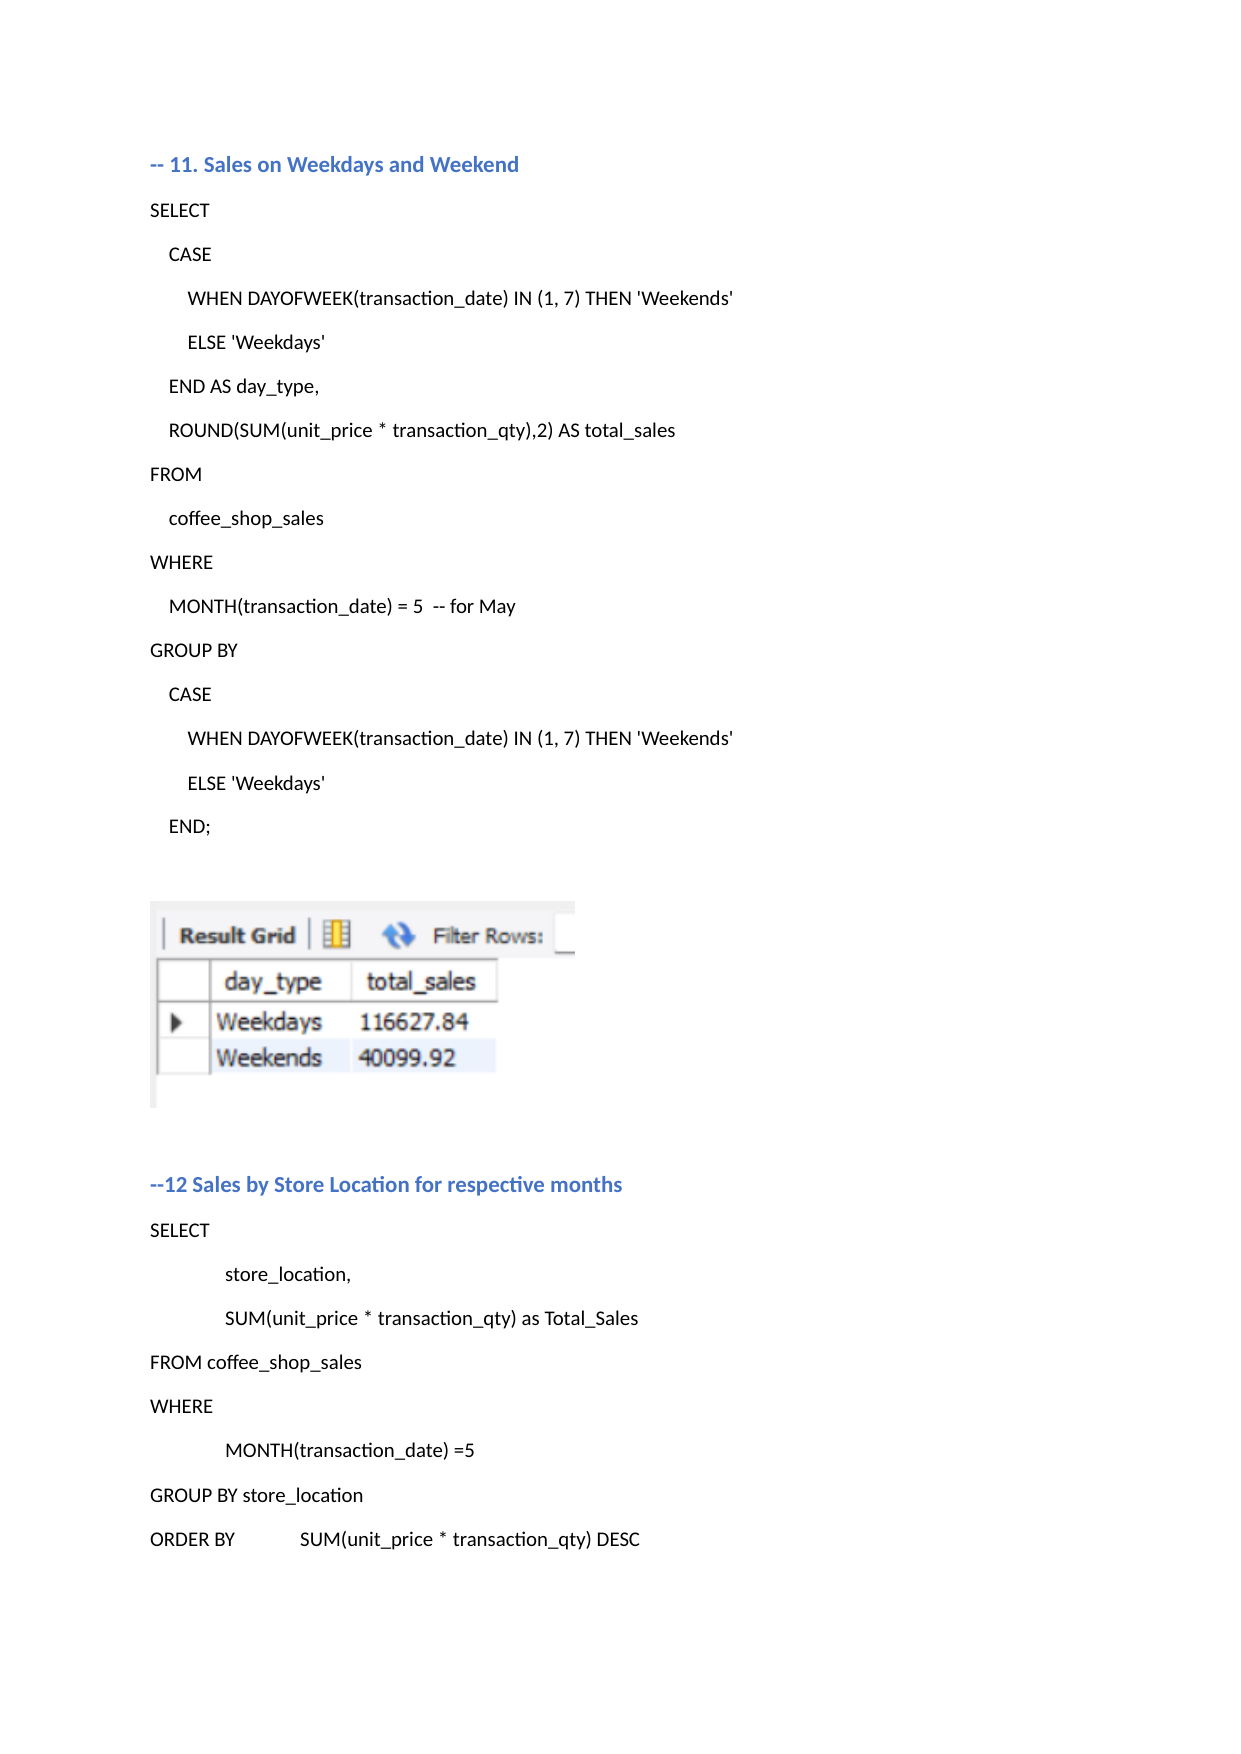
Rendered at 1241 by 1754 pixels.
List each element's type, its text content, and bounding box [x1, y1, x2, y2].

text MONTH(transaction_date) = 5 -- for May [150, 593, 1090, 619]
text FROM [150, 461, 1090, 487]
text ORDER BY SUM(unit_price * transaction_qty) DESC [150, 1526, 1090, 1551]
text MONTH(transaction_date) =5 [150, 1438, 1090, 1463]
text coffee_shop_sales [150, 505, 1090, 531]
text CASE [150, 682, 1090, 707]
text -- 11. Sales on Weekdays and Weekend [150, 150, 1090, 178]
text SELECT [150, 1217, 1090, 1243]
text store_location, [150, 1261, 1090, 1287]
text END; [150, 814, 1090, 839]
text WHEN DAYOFWEEK(transaction_date) IN (1, 7) THEN 'Weekends' [150, 285, 1090, 310]
picture [150, 901, 575, 1108]
text GROUP BY store_location [150, 1482, 1090, 1507]
text GROUP BY [150, 637, 1090, 663]
text FROM coffee_shop_sales [150, 1349, 1090, 1375]
text SELECT [150, 197, 1090, 222]
text WHERE [150, 1394, 1090, 1419]
text ELSE 'Weekdays' [150, 770, 1090, 795]
text --12 Sales by Store Location for respective months [150, 1171, 1090, 1198]
text ELSE 'Weekdays' [150, 329, 1090, 354]
text ROUND(SUM(unit_price * transaction_qty),2) AS total_sales [150, 417, 1090, 443]
text WHEN DAYOFWEEK(transaction_date) IN (1, 7) THEN 'Weekends' [150, 726, 1090, 751]
text SUM(unit_price * transaction_qty) as Total_Sales [150, 1306, 1090, 1331]
text WHERE [150, 549, 1090, 575]
text END AS day_type, [150, 373, 1090, 398]
text CASE [150, 241, 1090, 266]
